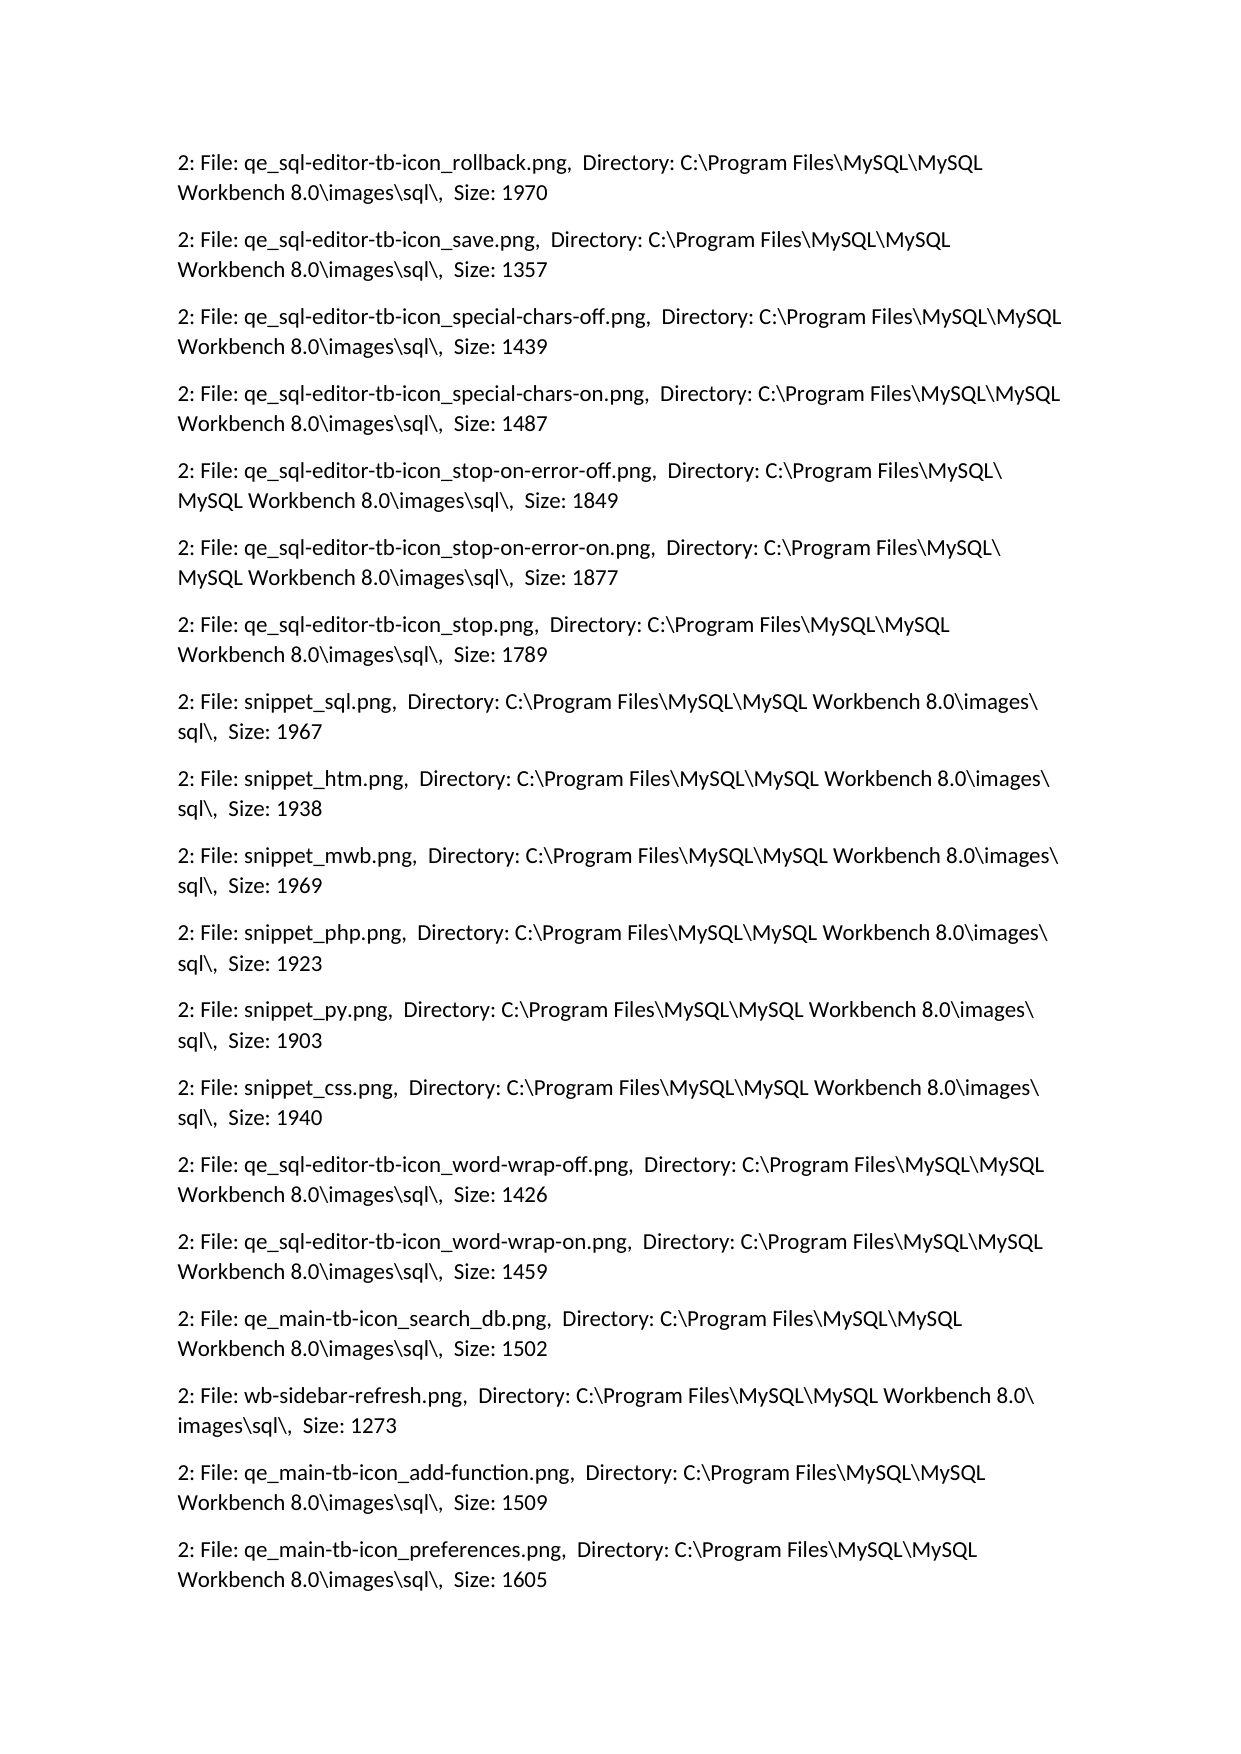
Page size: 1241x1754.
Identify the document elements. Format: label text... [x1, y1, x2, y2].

text 2: File: qe_sql-editor-tb-icon_save.png, Directory: C:\Program Files\MySQL\MySQL Workbench 8.0\images\sql\, Size: 1357 [177, 225, 1063, 283]
text 2: File: qe_sql-editor-tb-icon_stop-on-error-off.png, Directory: C:\Program Files\MySQL\MySQL Workbench 8.0\images\sql\, Size: 1849 [177, 456, 1063, 514]
text 2: File: qe_main-tb-icon_search_db.png, Directory: C:\Program Files\MySQL\MySQL Workbench 8.0\images\sql\, Size: 1502 [177, 1304, 1063, 1362]
text 2: File: qe_main-tb-icon_add-function.png, Directory: C:\Program Files\MySQL\MySQL Workbench 8.0\images\sql\, Size: 1509 [177, 1458, 1063, 1516]
text 2: File: qe_sql-editor-tb-icon_rollback.png, Directory: C:\Program Files\MySQL\MySQL Workbench 8.0\images\sql\, Size: 1970 [177, 148, 1063, 206]
text 2: File: snippet_php.png, Directory: C:\Program Files\MySQL\MySQL Workbench 8.0\images\sql\, Size: 1923 [177, 918, 1063, 977]
text 2: File: qe_sql-editor-tb-icon_special-chars-off.png, Directory: C:\Program Files\MySQL\MySQL Workbench 8.0\images\sql\, Size: 1439 [177, 302, 1063, 360]
text 2: File: snippet_css.png, Directory: C:\Program Files\MySQL\MySQL Workbench 8.0\images\sql\, Size: 1940 [177, 1073, 1063, 1131]
text 2: File: snippet_mwb.png, Directory: C:\Program Files\MySQL\MySQL Workbench 8.0\images\sql\, Size: 1969 [177, 841, 1063, 899]
text 2: File: snippet_sql.png, Directory: C:\Program Files\MySQL\MySQL Workbench 8.0\images\sql\, Size: 1967 [177, 687, 1063, 745]
text 2: File: snippet_py.png, Directory: C:\Program Files\MySQL\MySQL Workbench 8.0\images\sql\, Size: 1903 [177, 996, 1063, 1054]
text 2: File: qe_sql-editor-tb-icon_special-chars-on.png, Directory: C:\Program Files\MySQL\MySQL Workbench 8.0\images\sql\, Size: 1487 [177, 379, 1063, 437]
text 2: File: qe_main-tb-icon_preferences.png, Directory: C:\Program Files\MySQL\MySQL Workbench 8.0\images\sql\, Size: 1605 [177, 1535, 1063, 1593]
text 2: File: qe_sql-editor-tb-icon_stop-on-error-on.png, Directory: C:\Program Files\MySQL\MySQL Workbench 8.0\images\sql\, Size: 1877 [177, 533, 1063, 591]
text 2: File: wb-sidebar-refresh.png, Directory: C:\Program Files\MySQL\MySQL Workbench 8.0\images\sql\, Size: 1273 [177, 1381, 1063, 1439]
text 2: File: snippet_htm.png, Directory: C:\Program Files\MySQL\MySQL Workbench 8.0\images\sql\, Size: 1938 [177, 764, 1063, 822]
text 2: File: qe_sql-editor-tb-icon_stop.png, Directory: C:\Program Files\MySQL\MySQL Workbench 8.0\images\sql\, Size: 1789 [177, 610, 1063, 668]
text 2: File: qe_sql-editor-tb-icon_word-wrap-on.png, Directory: C:\Program Files\MySQL\MySQL Workbench 8.0\images\sql\, Size: 1459 [177, 1227, 1063, 1285]
text 2: File: qe_sql-editor-tb-icon_word-wrap-off.png, Directory: C:\Program Files\MySQL\MySQL Workbench 8.0\images\sql\, Size: 1426 [177, 1150, 1063, 1208]
